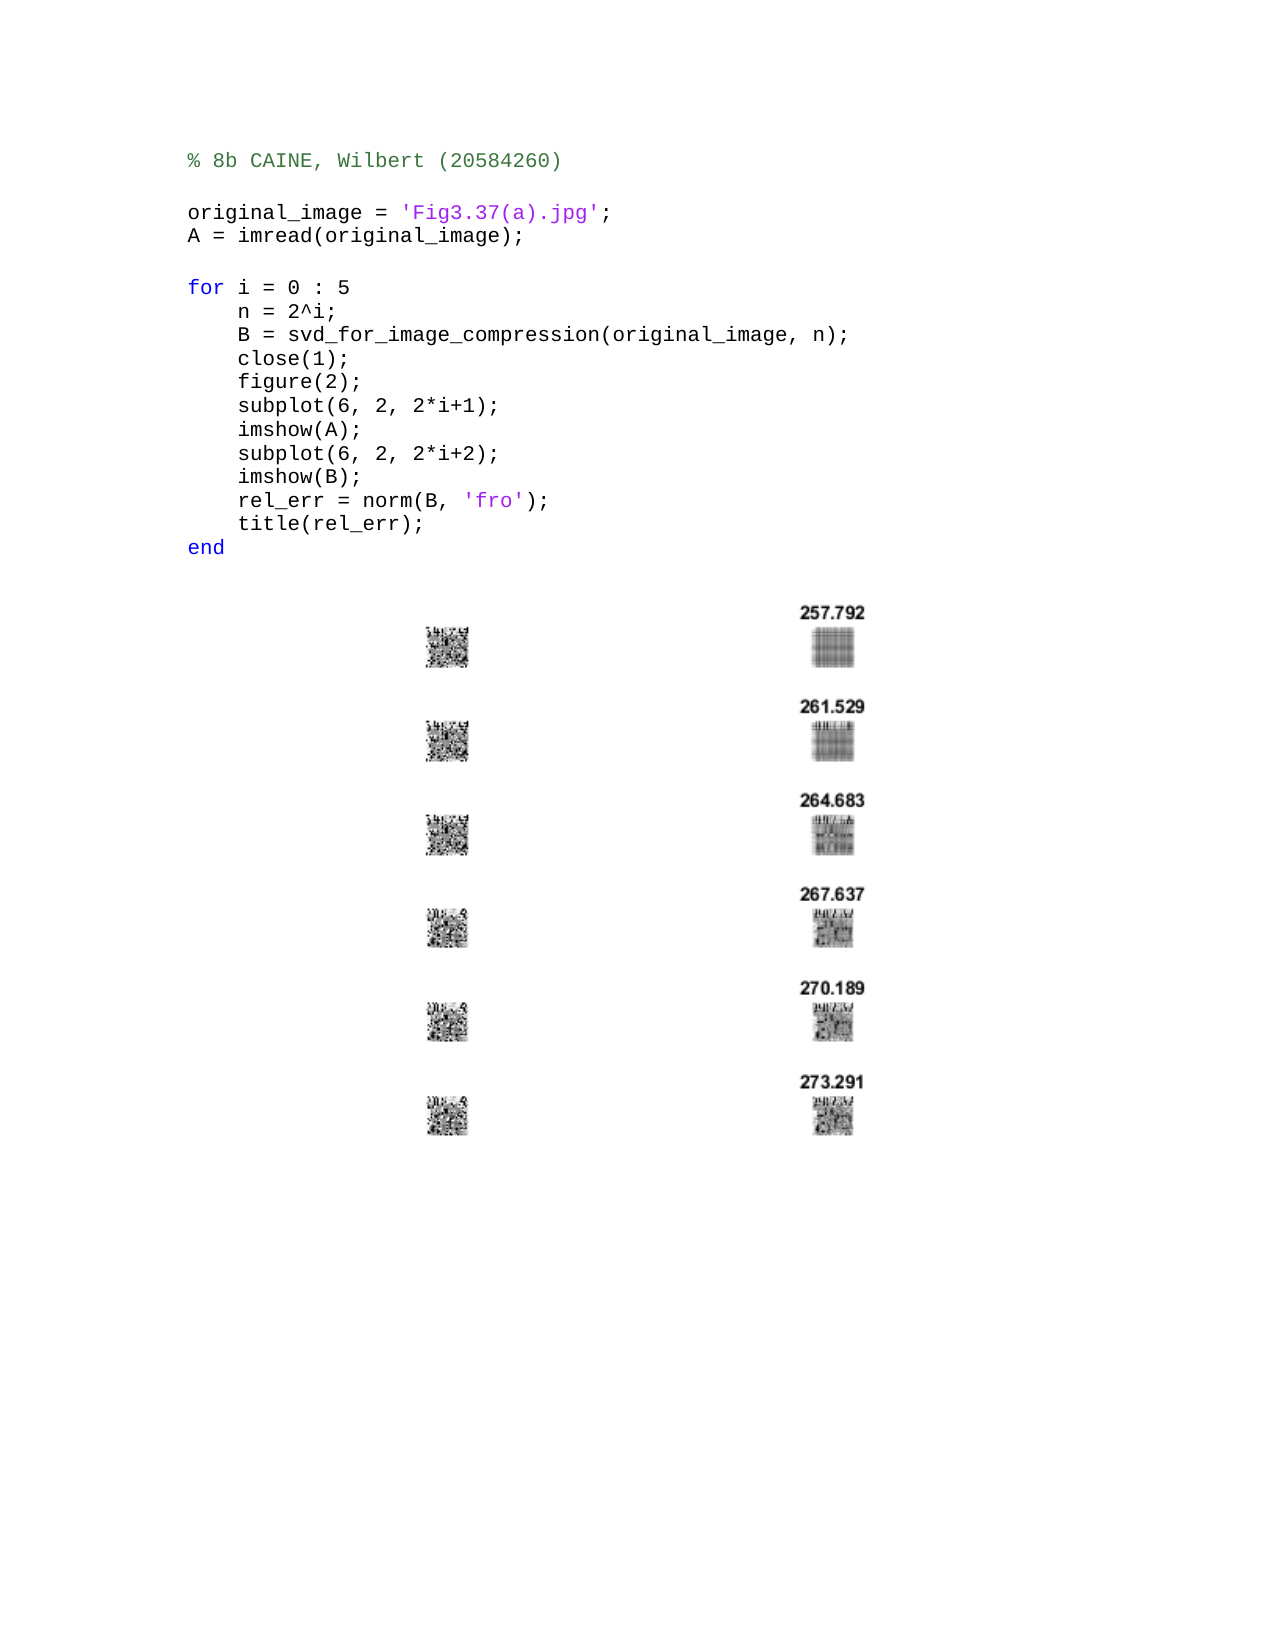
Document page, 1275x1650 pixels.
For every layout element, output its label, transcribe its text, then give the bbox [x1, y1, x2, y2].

text end [187, 537, 1087, 561]
text subplot(6, 2, 2*i+1); [187, 395, 1087, 419]
text imshow(A); [187, 419, 1087, 442]
text rel_err = norm(B, 'fro'); [187, 490, 1087, 513]
text B = svd_for_image_compression(original_image, n); [187, 324, 1087, 348]
text for i = 0 : 5 [187, 277, 1087, 301]
text % 8b CAINE, Wilbert (20584260) [187, 150, 1087, 174]
picture [187, 560, 1063, 1217]
text imshow(B); [187, 466, 1087, 490]
text title(rel_err); [187, 513, 1087, 537]
text subplot(6, 2, 2*i+2); [187, 442, 1087, 466]
text original_image = 'Fig3.37(a).jpg'; [187, 202, 1087, 225]
text figure(2); [187, 372, 1087, 395]
text n = 2^i; [187, 301, 1087, 324]
text A = imread(original_image); [187, 225, 1087, 249]
text close(1); [187, 348, 1087, 372]
